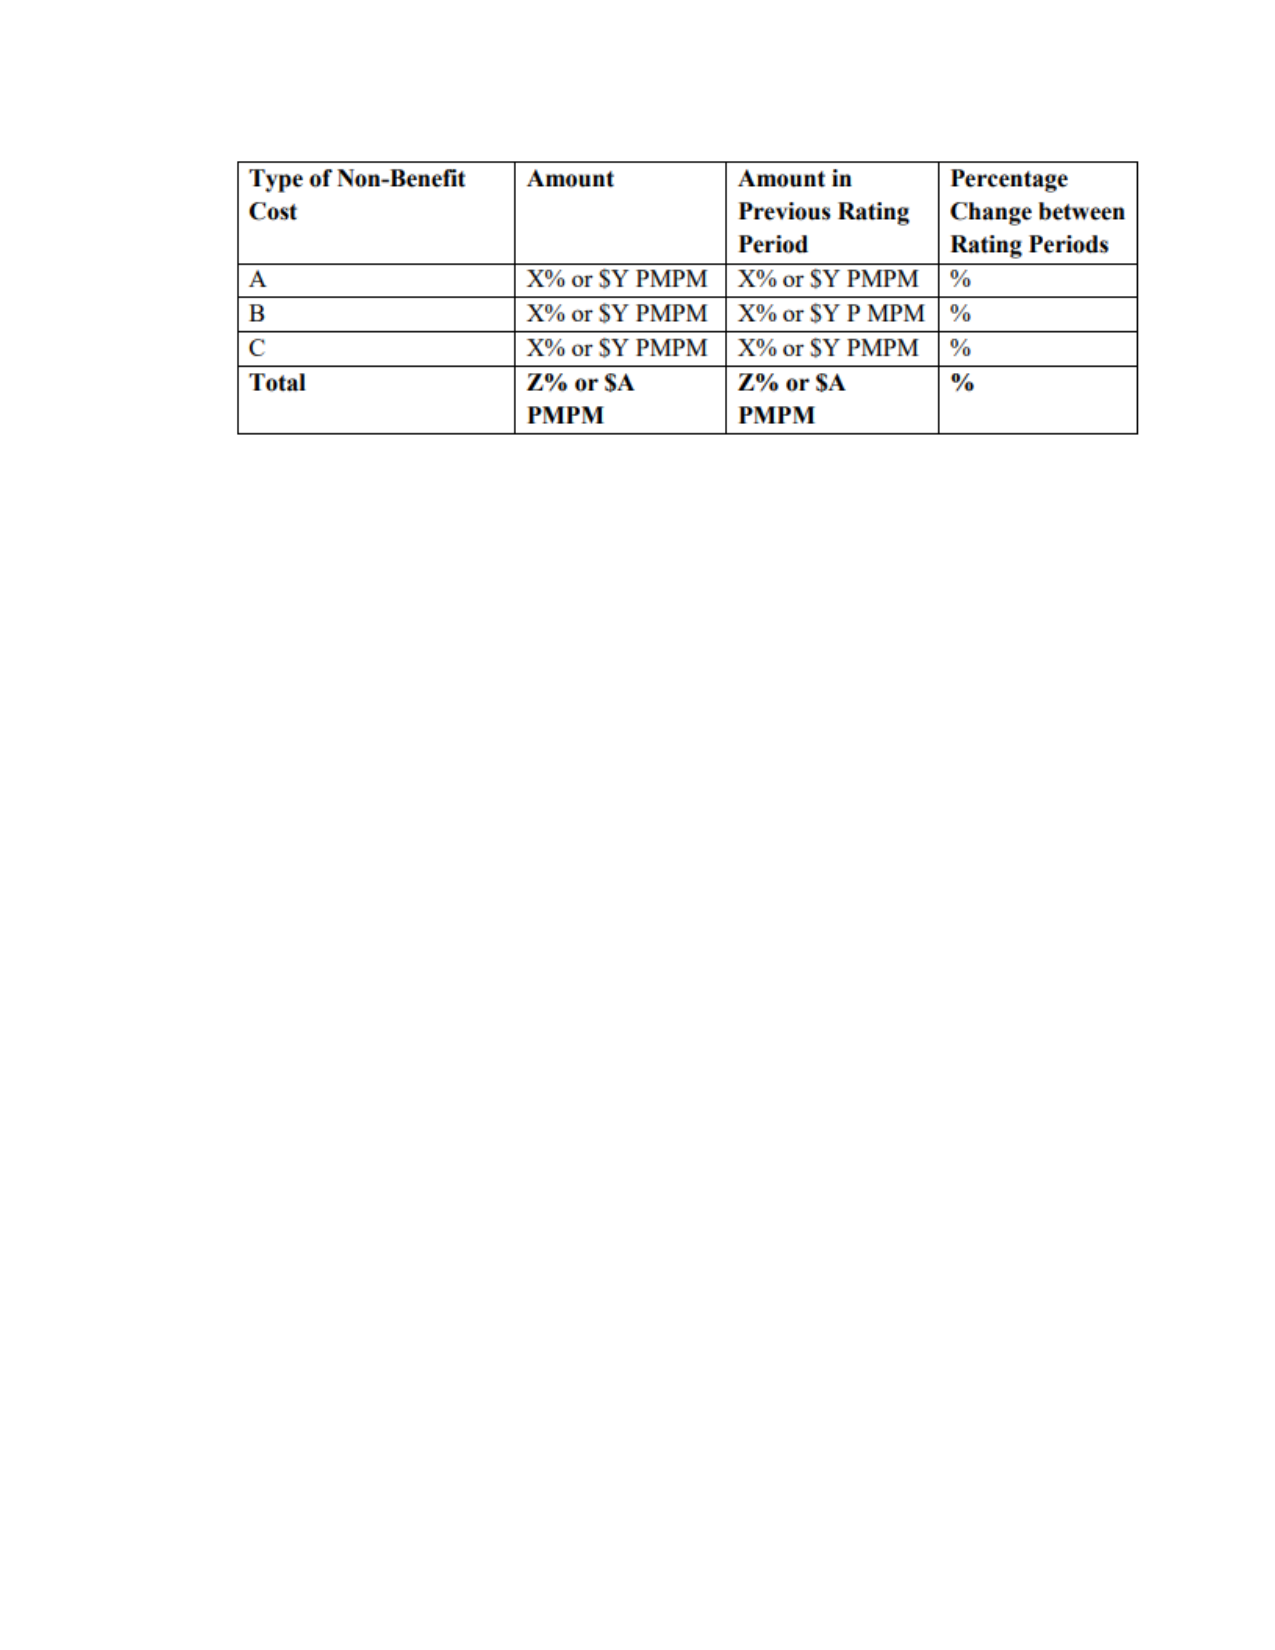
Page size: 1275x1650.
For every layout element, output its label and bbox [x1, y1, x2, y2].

picture [225, 150, 1150, 449]
